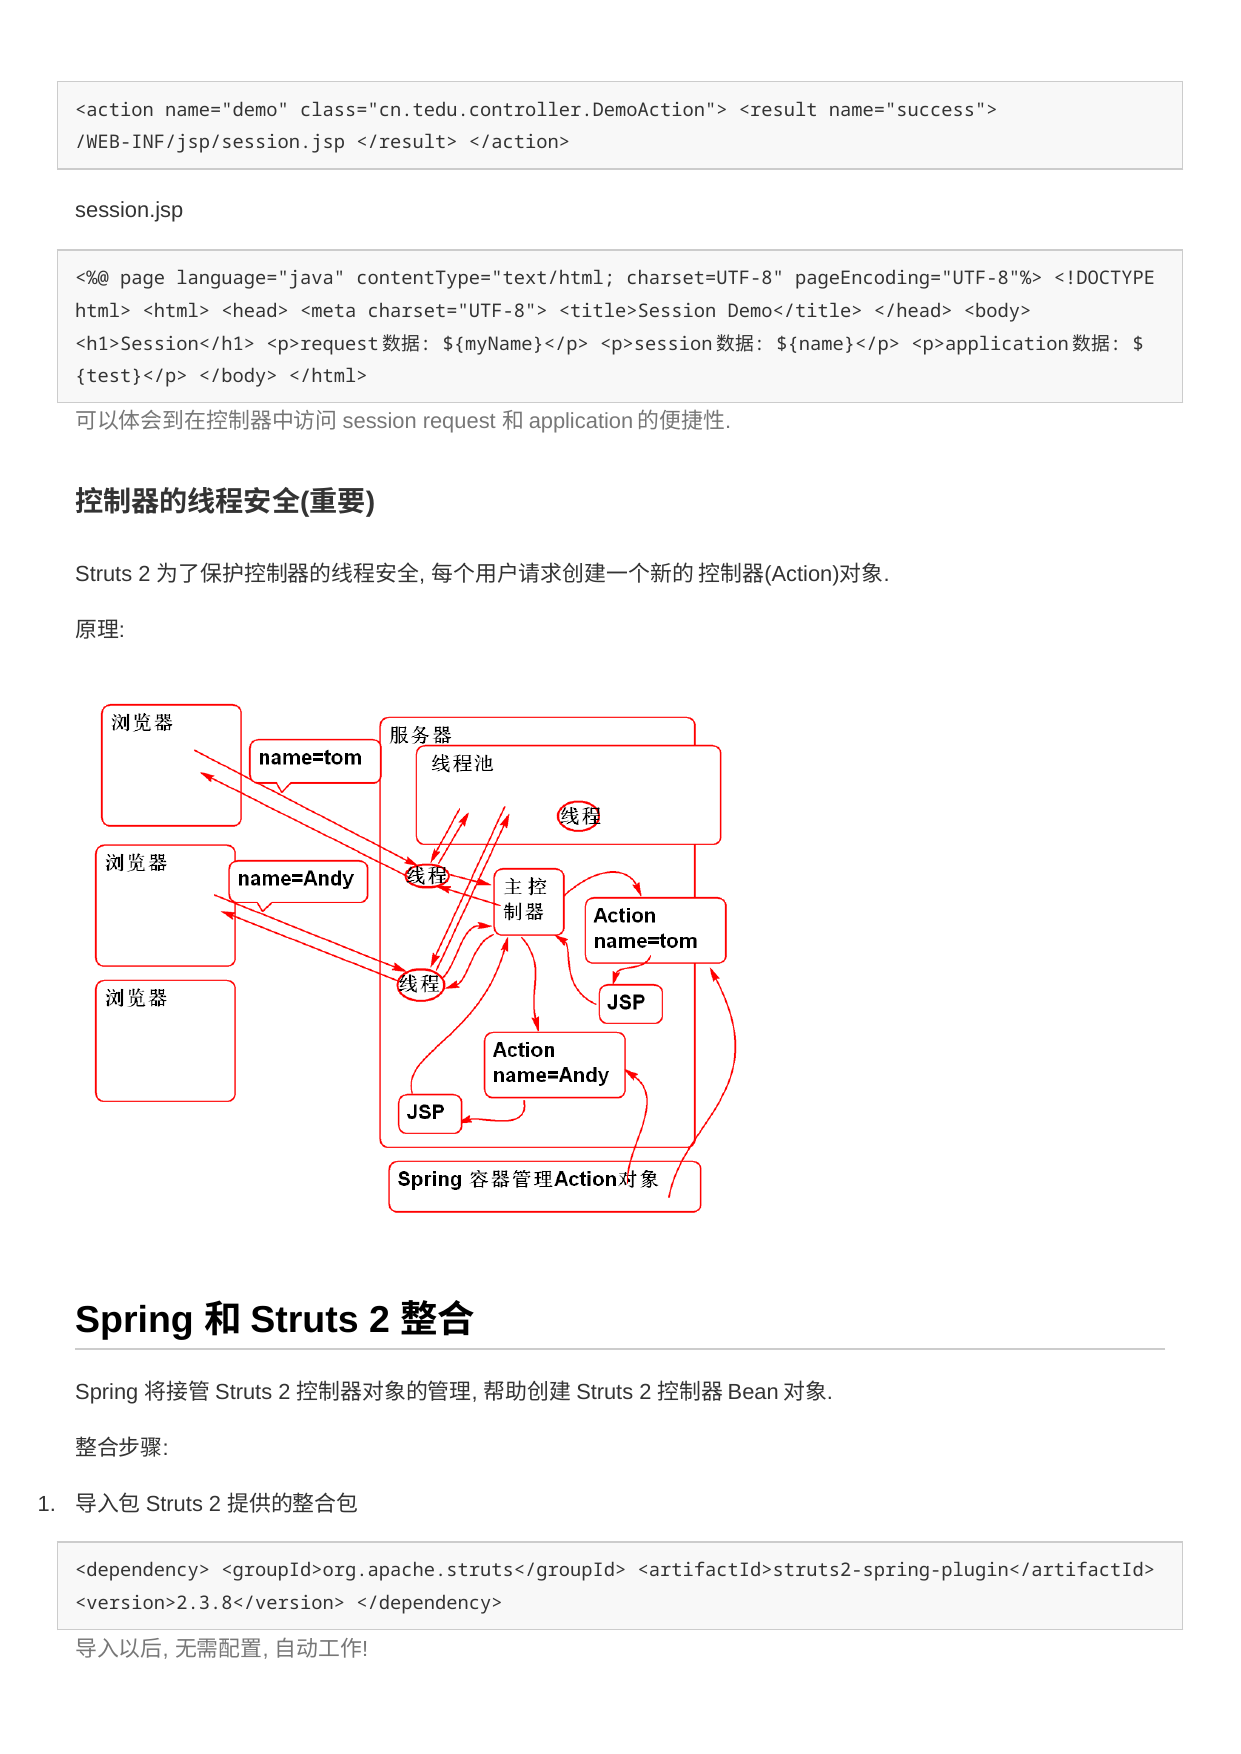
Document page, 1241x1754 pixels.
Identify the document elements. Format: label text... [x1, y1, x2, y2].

text Spring 将接管 Struts 2 控制器对象的管理, 帮助创建 Struts 2 控制器Bean对象. [75, 1373, 1165, 1406]
text Spring 和 Struts 2 整合 [75, 1283, 1165, 1348]
text 导入以后, 无需配置, 自动工作! [75, 1630, 1165, 1663]
list 导入包 Struts 2 提供的整合包 [37, 1485, 1165, 1518]
text Struts 2 为了保护控制器的线程安全, 每个用户请求创建一个新的 控制器(Action)对象. [75, 555, 1165, 588]
text 整合步骤: [75, 1429, 1165, 1462]
text session.jsp [75, 193, 1165, 226]
text 控制器的线程安全(重要) [75, 467, 1165, 532]
text <dependency> <groupId>org.apache.struts</groupId> <artifactId>struts2-spring-plugin</artifactId> <version>2.3.8</version> </dependency> [58, 1543, 1182, 1629]
text <action name="demo" class="cn.tedu.controller.DemoAction"> <result name="success"> /WEB-INF/jsp/session.jsp </result> </action> [58, 82, 1182, 168]
picture [75, 667, 833, 1234]
text 可以体会到在控制器中访问 session request 和 application的便捷性. [75, 403, 1165, 436]
text <%@ page language="java" contentType="text/html; charset=UTF-8" pageEncoding="UTF-8"%> <!DOCTYPE html> <html> <head> <meta charset="UTF-8"> <title>Session Demo</title> </head> <body> <h1>Session</h1> <p>request数据: ${myName}</p> <p>session数据: ${name}</p> <p>application数据: ${test}</p> </body> </html> [58, 251, 1182, 402]
text 原理: [75, 611, 1165, 644]
